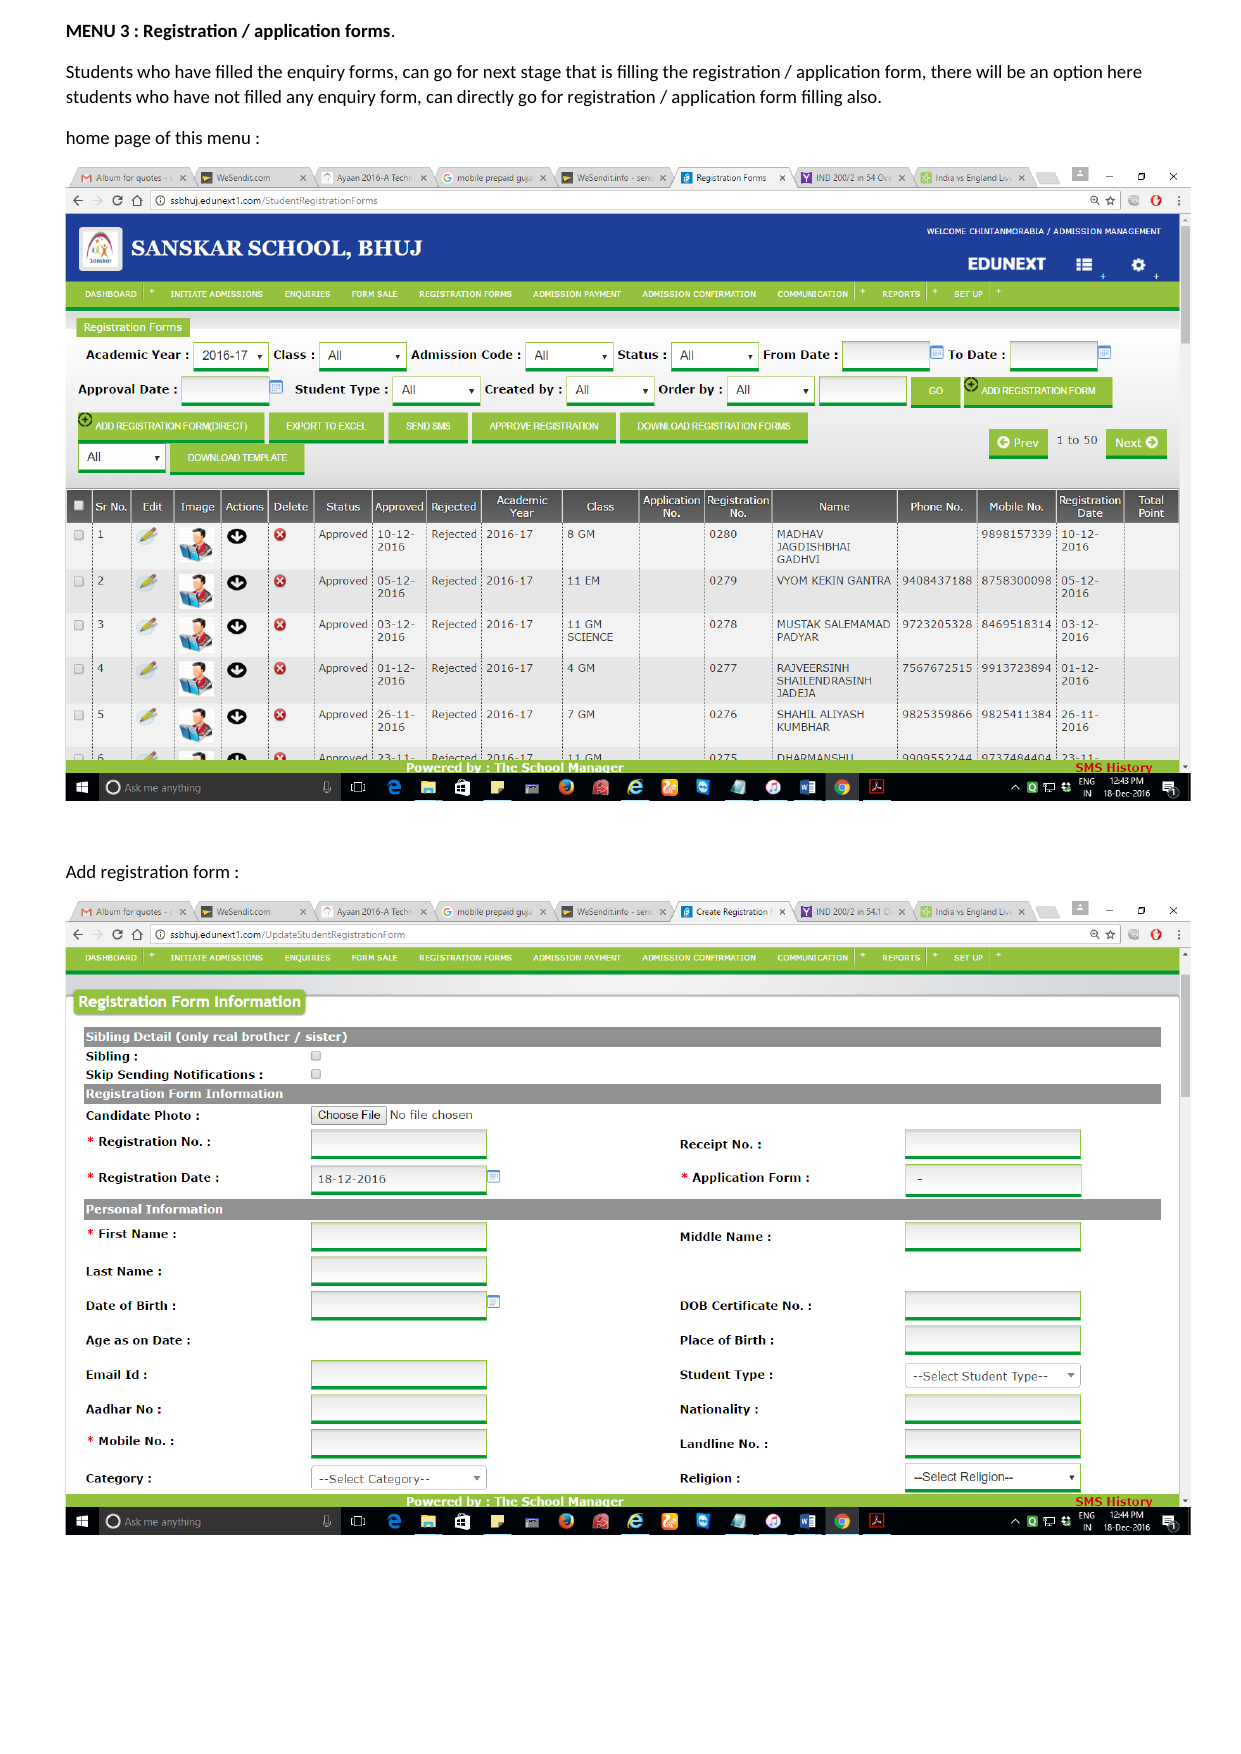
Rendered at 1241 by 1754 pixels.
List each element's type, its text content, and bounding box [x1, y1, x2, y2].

text Add registration form : [66, 861, 1191, 883]
text Students who have filled the enquiry forms, can go for next stage that is filling the registration / application form, there will be an option here students who have not filled any enquiry form, can directly go for registration / application form filling also. [66, 60, 1191, 108]
text MENU 3 : Registration / application forms. [66, 19, 1191, 42]
picture [65, 167, 1191, 801]
text home page of this menu : [66, 126, 1191, 149]
picture [65, 901, 1191, 1535]
